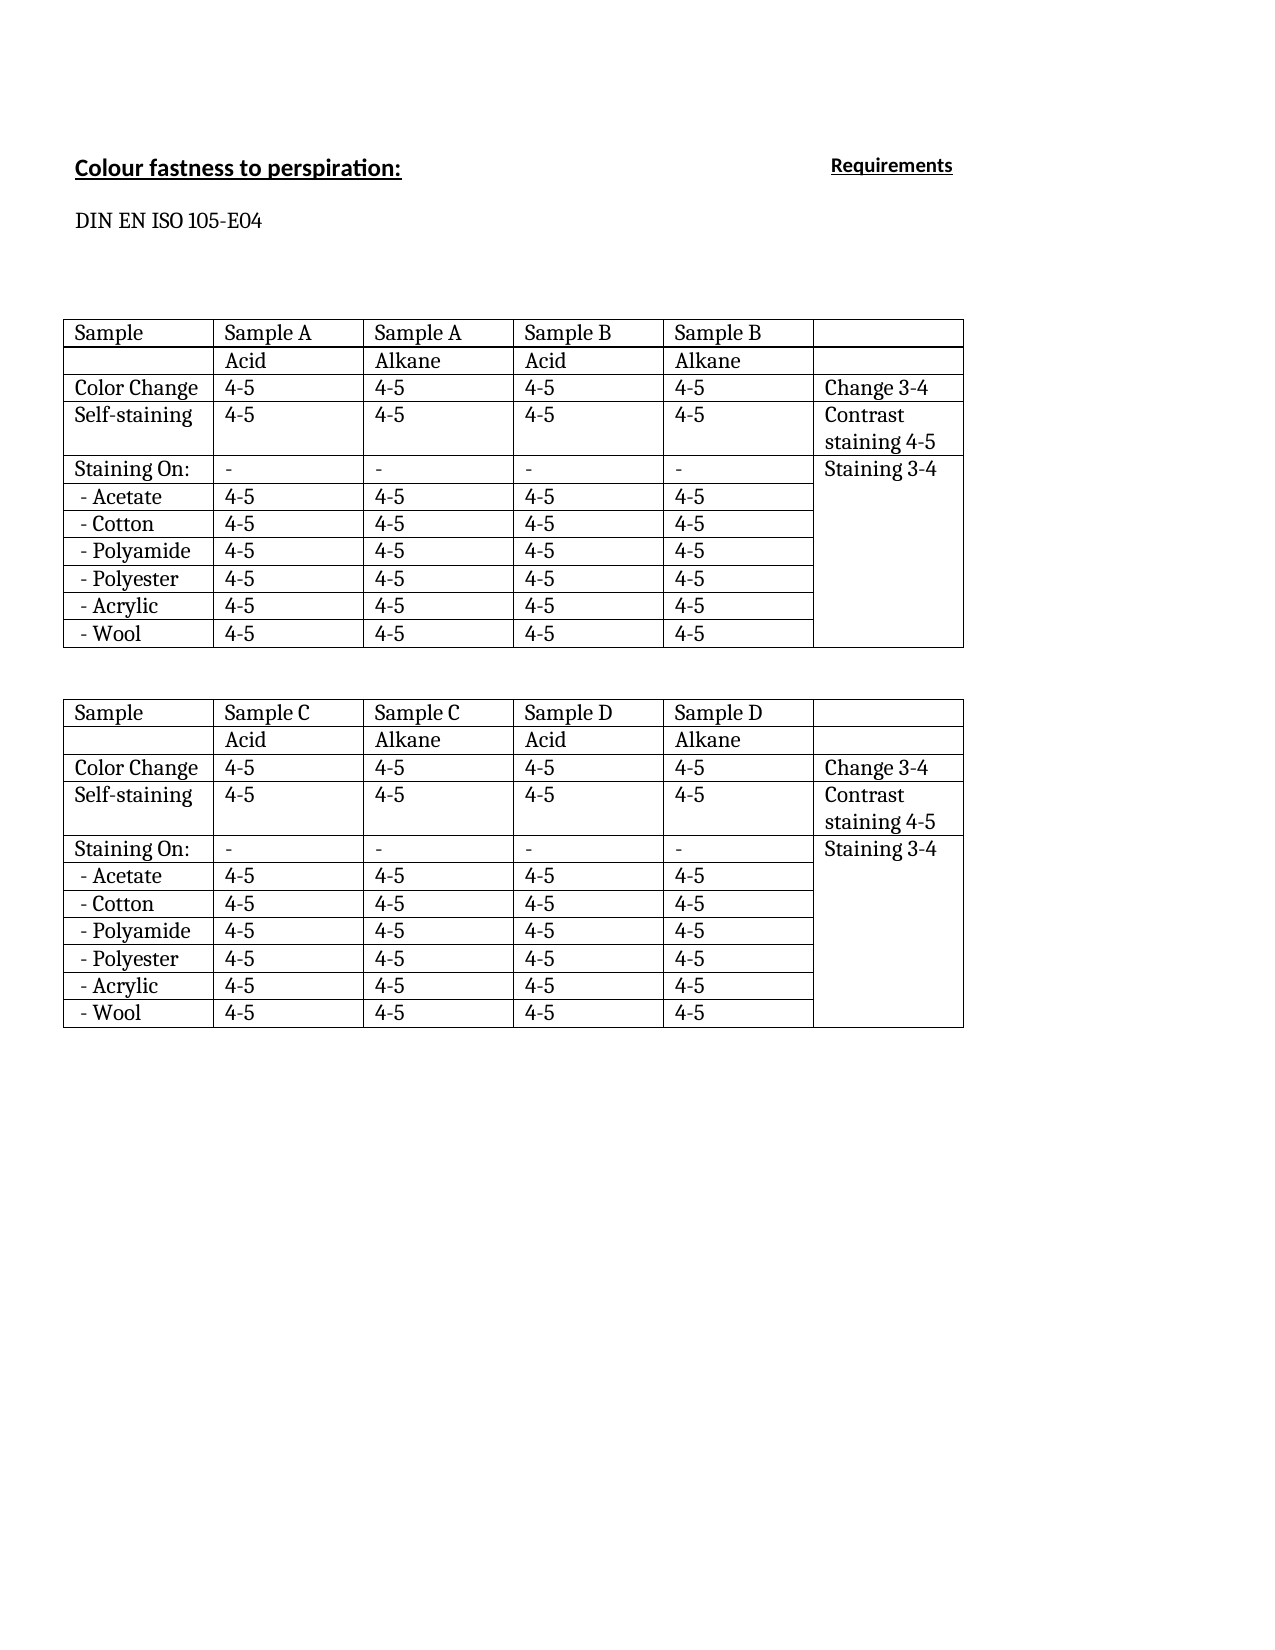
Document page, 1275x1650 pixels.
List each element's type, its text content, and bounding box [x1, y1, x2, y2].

table_cell 4-5 [214, 593, 363, 619]
table_cell - Acetate [64, 863, 213, 889]
table_cell 4-5 [664, 918, 813, 944]
table_cell 4-5 [364, 484, 513, 510]
table_cell [814, 727, 963, 754]
table_cell 4-5 [514, 593, 663, 619]
table_cell Self-staining [64, 782, 213, 835]
table_header Sample [64, 700, 213, 726]
table_cell - [514, 836, 663, 862]
table_cell - Acrylic [64, 593, 213, 619]
table_cell 4-5 [364, 538, 513, 564]
table_cell Self-staining [64, 402, 213, 455]
table_header [814, 700, 963, 726]
table_cell Acid [514, 348, 663, 374]
table_cell 4-5 [664, 511, 813, 537]
table_cell - [364, 836, 513, 862]
table_cell Color Change [64, 755, 213, 781]
table_cell - [514, 456, 663, 482]
text DIN EN ISO 105-E04 [75, 208, 1200, 234]
table_cell 4-5 [664, 973, 813, 999]
table_cell - [214, 456, 363, 482]
table_cell Staining On: [64, 456, 213, 482]
table_cell Alkane [664, 348, 813, 374]
table_cell 4-5 [514, 918, 663, 944]
table_cell 4-5 [214, 755, 363, 781]
table_header Sample D [664, 700, 813, 726]
table_cell Contrast staining 4-5 [814, 782, 963, 835]
table_header Sample A [364, 320, 513, 346]
table_cell 4-5 [514, 755, 663, 781]
table_cell 4-5 [214, 863, 363, 889]
table_cell 4-5 [364, 402, 513, 455]
table_cell 4-5 [664, 538, 813, 564]
table_cell 4-5 [364, 918, 513, 944]
table_cell 4-5 [214, 945, 363, 972]
table_cell 4-5 [364, 782, 513, 835]
table_cell 4-5 [664, 782, 813, 835]
table_cell 4-5 [514, 566, 663, 592]
table_cell 4-5 [364, 973, 513, 999]
table_cell 4-5 [514, 620, 663, 647]
table_cell - Acrylic [64, 973, 213, 999]
table_header Sample C [364, 700, 513, 726]
table_cell 4-5 [214, 1000, 363, 1027]
table_cell - [364, 456, 513, 482]
table_header Sample C [214, 700, 363, 726]
table_cell 4-5 [514, 1000, 663, 1027]
table_cell 4-5 [514, 973, 663, 999]
table_cell 4-5 [364, 863, 513, 889]
table_cell 4-5 [664, 945, 813, 972]
table_cell 4-5 [214, 620, 363, 647]
table_cell 4-5 [214, 973, 363, 999]
table_cell Staining 3-4 [814, 456, 963, 647]
table_cell - Cotton [64, 511, 213, 537]
table_header Requirements [514, 153, 964, 208]
table_cell [64, 727, 213, 754]
table_cell Acid [214, 348, 363, 374]
table_cell 4-5 [664, 1000, 813, 1027]
table_cell - Acetate [64, 484, 213, 510]
table_cell 4-5 [214, 782, 363, 835]
table_cell Alkane [364, 348, 513, 374]
table_header Sample A [214, 320, 363, 346]
table_cell 4-5 [214, 566, 363, 592]
table_cell 4-5 [514, 538, 663, 564]
table_cell 4-5 [664, 484, 813, 510]
table_cell - Polyester [64, 945, 213, 972]
table_cell Acid [514, 727, 663, 754]
table_cell 4-5 [364, 566, 513, 592]
table_cell 4-5 [364, 593, 513, 619]
table_cell Color Change [64, 375, 213, 401]
table_cell 4-5 [664, 375, 813, 401]
table_cell Change 3-4 [814, 375, 963, 401]
table_header Sample [64, 320, 213, 346]
table_cell 4-5 [514, 511, 663, 537]
table_header Sample D [514, 700, 663, 726]
table_cell 4-5 [664, 863, 813, 889]
table_header Sample B [664, 320, 813, 346]
table_cell 4-5 [364, 755, 513, 781]
table_cell 4-5 [214, 511, 363, 537]
table_cell 4-5 [514, 891, 663, 917]
table_cell 4-5 [214, 375, 363, 401]
table_cell - Polyamide [64, 918, 213, 944]
table_cell Alkane [364, 727, 513, 754]
table_cell 4-5 [364, 375, 513, 401]
table_cell Change 3-4 [814, 755, 963, 781]
table_cell 4-5 [664, 593, 813, 619]
table_cell 4-5 [214, 484, 363, 510]
table_cell 4-5 [214, 402, 363, 455]
table_cell [64, 348, 213, 374]
table_cell 4-5 [664, 566, 813, 592]
table_cell Contrast staining 4-5 [814, 402, 963, 455]
table_cell Staining 3-4 [814, 836, 963, 1027]
table_cell 4-5 [364, 511, 513, 537]
table_cell 4-5 [514, 375, 663, 401]
table_cell - [214, 836, 363, 862]
table_cell Alkane [664, 727, 813, 754]
table_cell 4-5 [664, 402, 813, 455]
table_cell 4-5 [514, 945, 663, 972]
table_header Sample B [514, 320, 663, 346]
table_cell 4-5 [664, 620, 813, 647]
table_cell 4-5 [364, 945, 513, 972]
table_cell - Wool [64, 1000, 213, 1027]
table_cell - Cotton [64, 891, 213, 917]
table_cell 4-5 [364, 891, 513, 917]
table_cell - Wool [64, 620, 213, 647]
table_header [814, 320, 963, 346]
table_cell 4-5 [364, 1000, 513, 1027]
table_cell 4-5 [514, 863, 663, 889]
table_cell 4-5 [514, 402, 663, 455]
table_cell 4-5 [514, 484, 663, 510]
table_cell Acid [214, 727, 363, 754]
table_header Colour fastness to perspiration: [64, 153, 514, 208]
table_cell 4-5 [664, 755, 813, 781]
table_cell 4-5 [214, 891, 363, 917]
table_cell 4-5 [364, 620, 513, 647]
table_cell - [664, 836, 813, 862]
table_cell 4-5 [214, 538, 363, 564]
table_cell 4-5 [514, 782, 663, 835]
table_cell 4-5 [214, 918, 363, 944]
table_cell - Polyamide [64, 538, 213, 564]
table_cell Staining On: [64, 836, 213, 862]
table_cell - Polyester [64, 566, 213, 592]
table_cell [814, 348, 963, 374]
table_cell 4-5 [664, 891, 813, 917]
table_cell - [664, 456, 813, 482]
